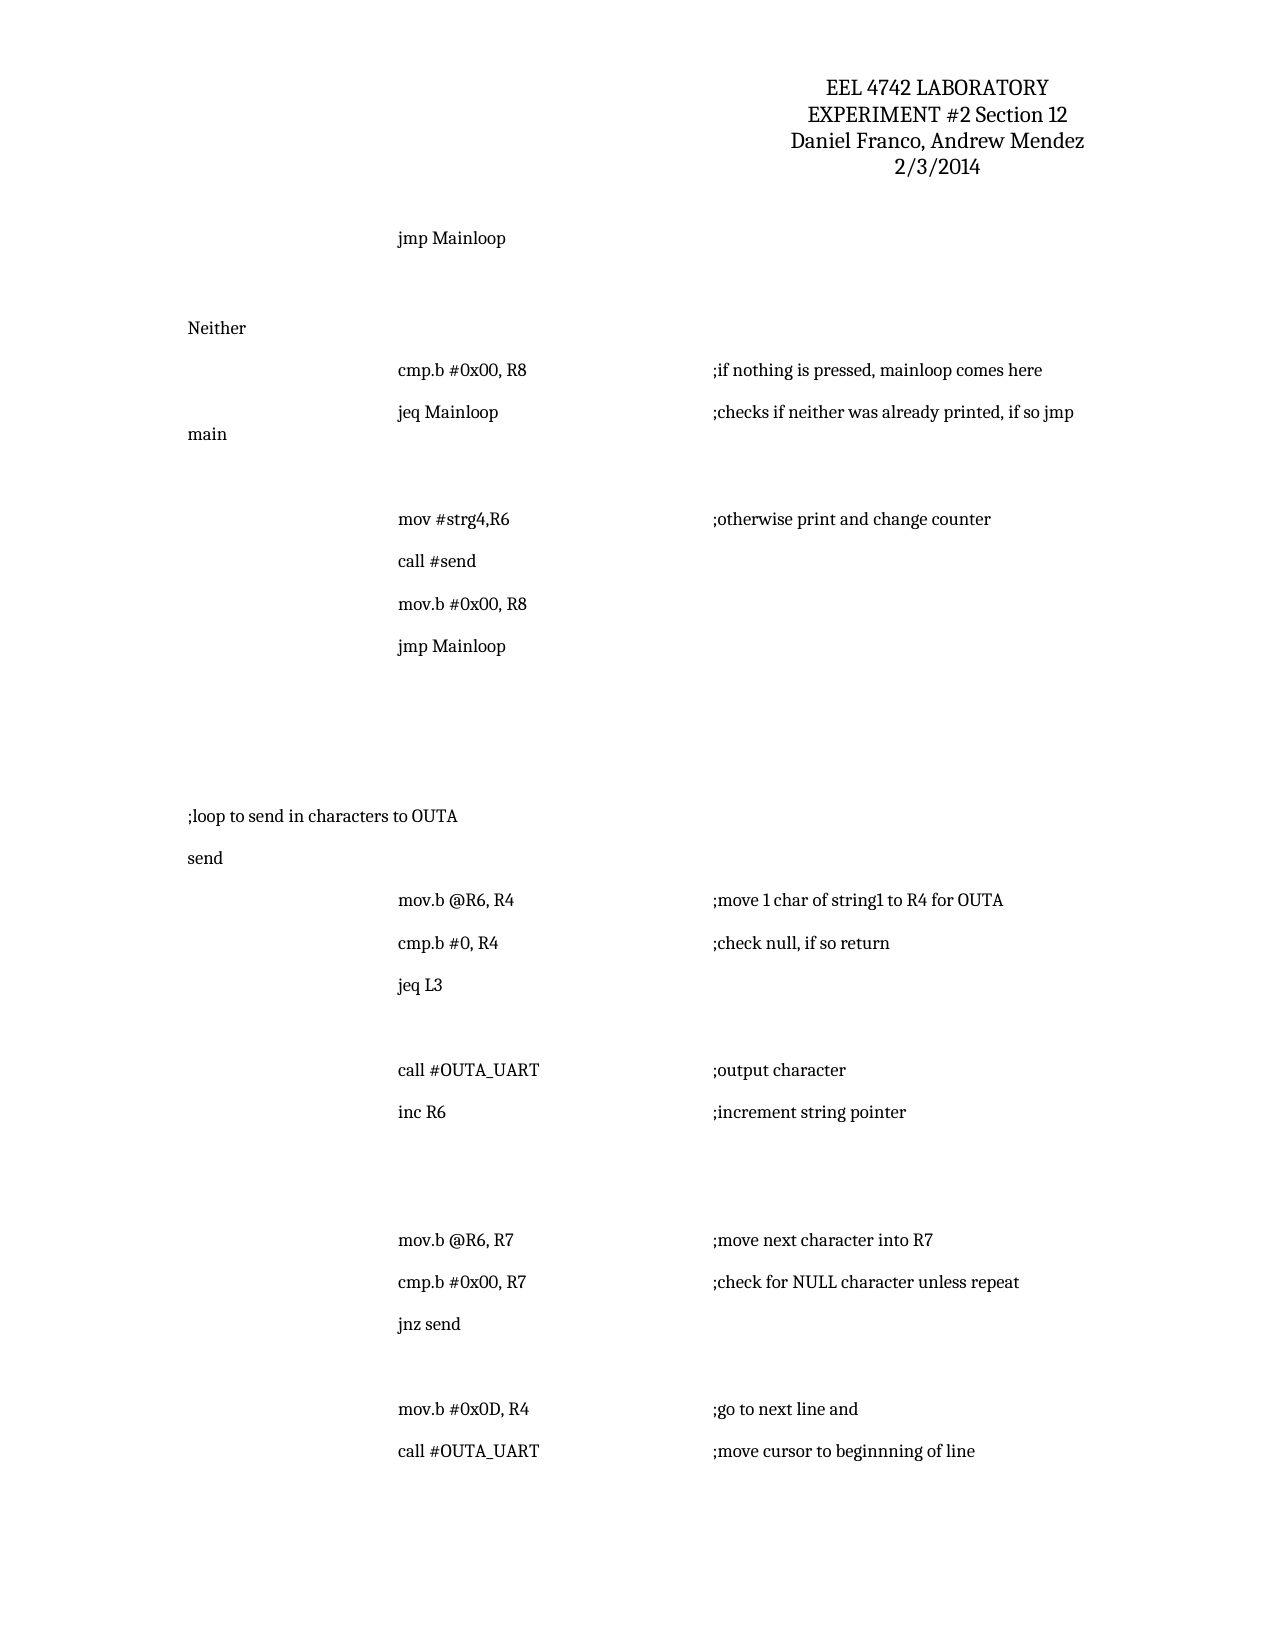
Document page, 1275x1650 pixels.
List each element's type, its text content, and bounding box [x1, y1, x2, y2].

text mov.b #0x00, R8 [187, 593, 1087, 615]
text inc R6 ;increment string pointer [187, 1102, 1087, 1123]
text mov.b #0x0D, R4 ;go to next line and [187, 1399, 1087, 1420]
text jeq L3 [187, 975, 1087, 996]
text jmp Mainloop [187, 228, 1087, 249]
text jmp Mainloop [187, 636, 1087, 657]
text cmp.b #0, R4 ;check null, if so return [187, 932, 1087, 954]
text jnz send [187, 1314, 1087, 1335]
text cmp.b #0x00, R7 ;check for NULL character unless repeat [187, 1271, 1087, 1293]
text mov #strg4,R6 ;otherwise print and change counter [187, 508, 1087, 530]
text call #send [187, 551, 1087, 572]
text call #OUTA_UART ;move cursor to beginnning of line [187, 1441, 1087, 1463]
text call #OUTA_UART ;output character [187, 1059, 1087, 1081]
text cmp.b #0x00, R8 ;if nothing is pressed, mainloop comes here [187, 359, 1087, 381]
text mov.b @R6, R4 ;move 1 char of string1 to R4 for OUTA [187, 890, 1087, 911]
text ;loop to send in characters to OUTA [187, 805, 1087, 827]
text send [187, 847, 1087, 869]
text jeq Mainloop ;checks if neither was already printed, if so jmp main [187, 402, 1087, 445]
text Neither [187, 317, 1087, 339]
text mov.b @R6, R7 ;move next character into R7 [187, 1229, 1087, 1251]
